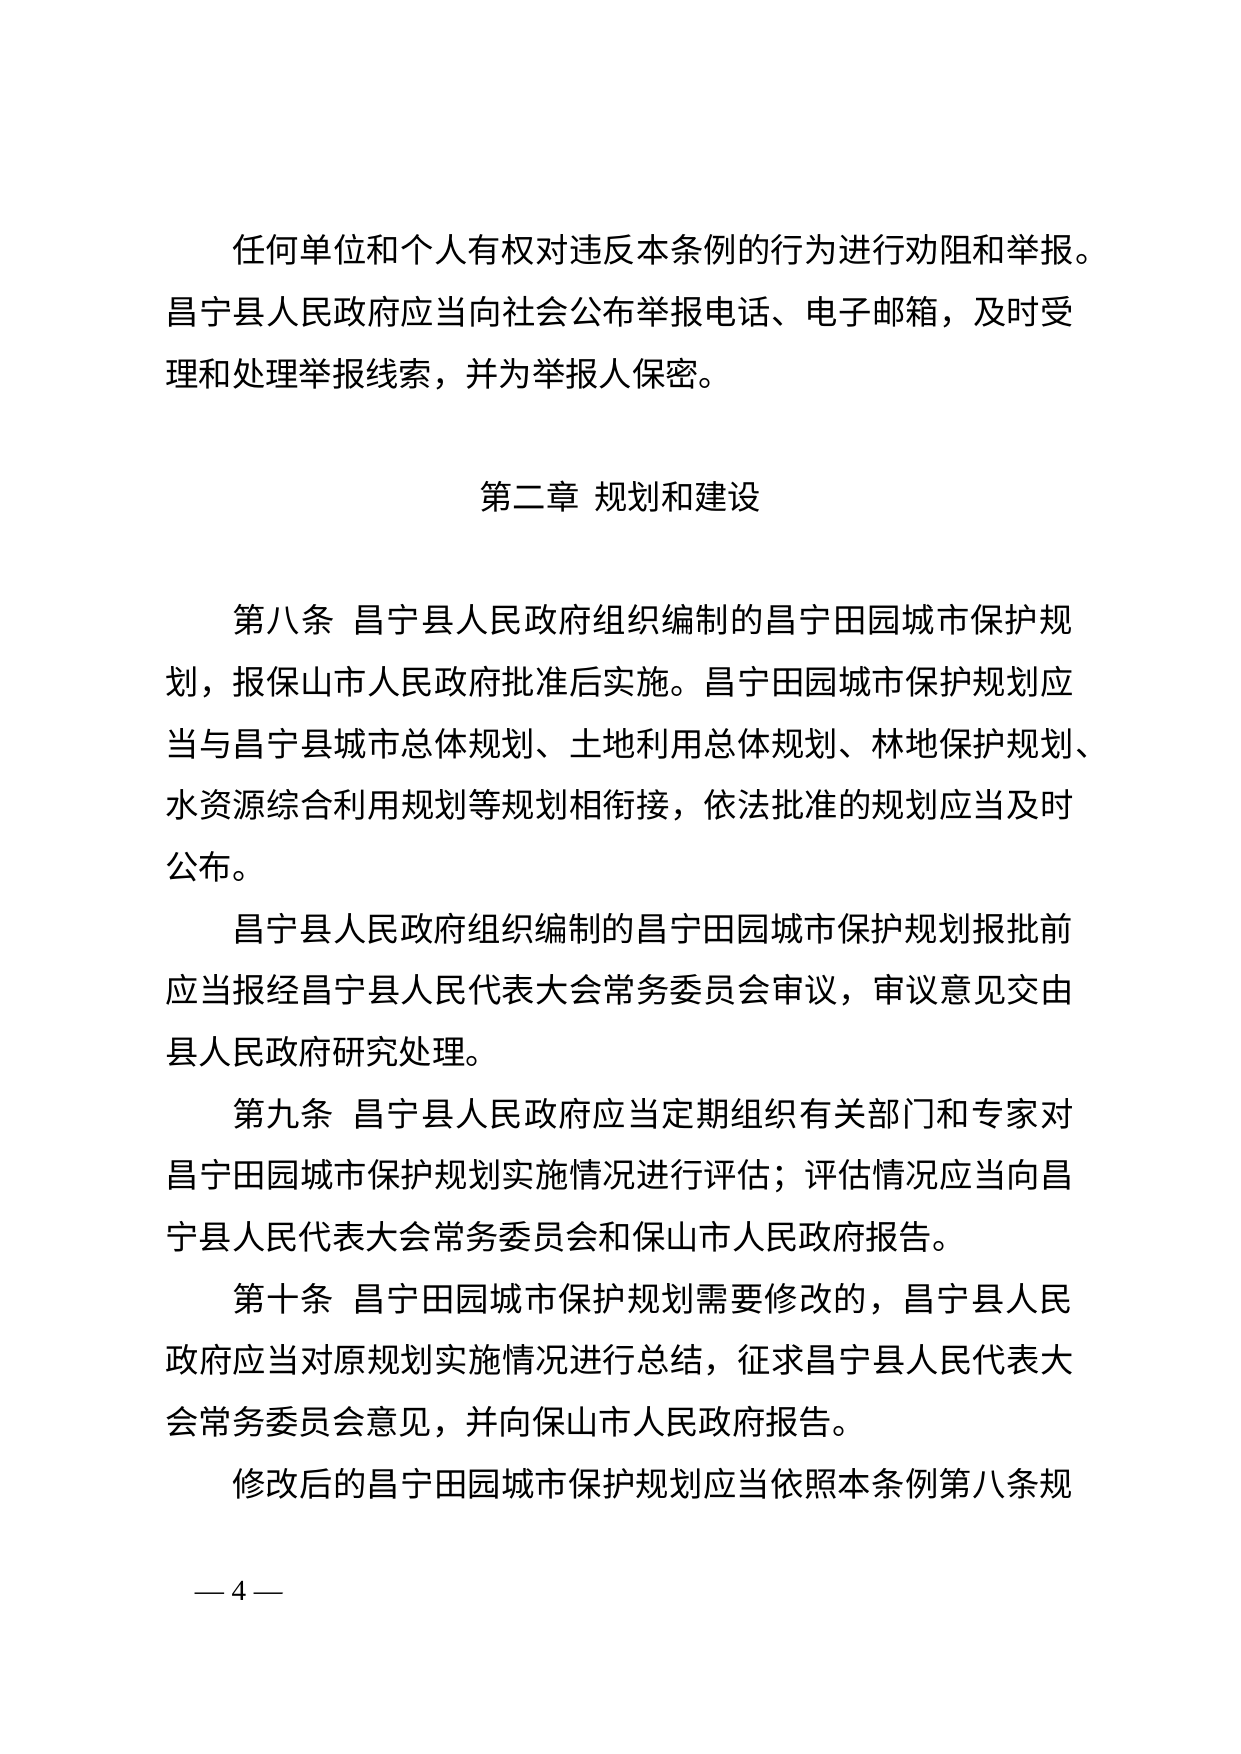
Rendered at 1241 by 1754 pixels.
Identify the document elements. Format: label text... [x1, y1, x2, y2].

text 第九条 昌宁县人民政府应当定期组织有关部门和专家对昌宁田园城市保护规划实施情况进行评估；评估情况应当向昌宁县人民代表大会常务委员会和保山市人民政府报告。 [165, 1077, 1075, 1262]
text 第八条 昌宁县人民政府组织编制的昌宁田园城市保护规划，报保山市人民政府批准后实施。昌宁田园城市保护规划应当与昌宁县城市总体规划、土地利用总体规划、林地保护规划、水资源综合利用规划等规划相衔接，依法批准的规划应当及时公布。 [165, 584, 1075, 892]
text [165, 1447, 1075, 1509]
text 任何单位和个人有权对违反本条例的行为进行劝阻和举报。昌宁县人民政府应当向社会公布举报电话、电子邮箱，及时受理和处理举报线索，并为举报人保密。 [165, 214, 1075, 399]
text 第二章 规划和建设 [165, 460, 1075, 522]
text 昌宁县人民政府组织编制的昌宁田园城市保护规划报批前，应当报经昌宁县人民代表大会常务委员会审议，审议意见交由县人民政府研究处理。 [165, 892, 1075, 1077]
text 第十条 昌宁田园城市保护规划需要修改的，昌宁县人民政府应当对原规划实施情况进行总结，征求昌宁县人民代表大会常务委员会意见，并向保山市人民政府报告。 [165, 1262, 1075, 1447]
